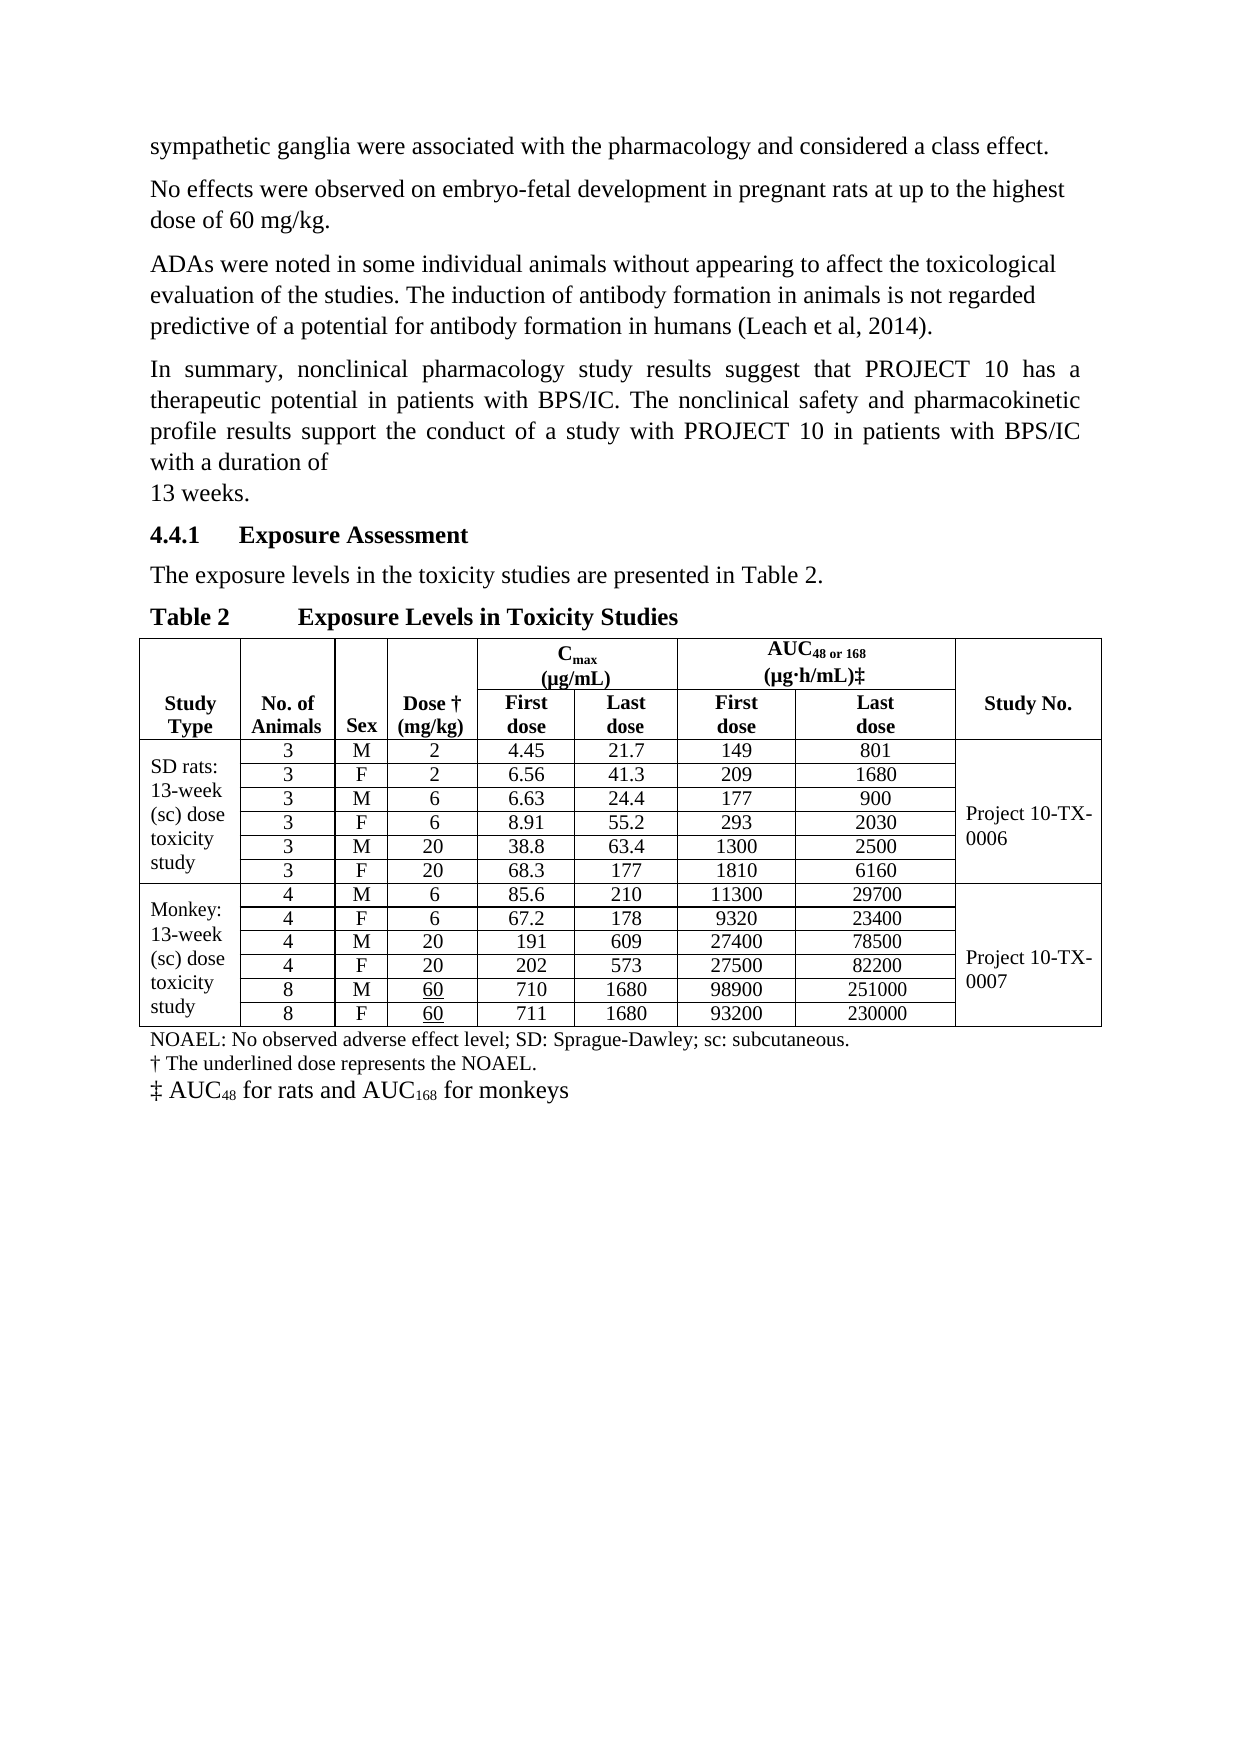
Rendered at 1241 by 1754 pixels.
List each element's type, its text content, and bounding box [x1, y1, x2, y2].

table_cell 11300 [678, 884, 795, 906]
table_cell M [336, 740, 387, 763]
table_cell 8 [241, 1003, 334, 1026]
table_cell F [336, 860, 387, 882]
table_cell 20 [388, 955, 477, 978]
table_cell 178 [575, 908, 677, 930]
table_cell 2030 [796, 812, 955, 834]
table_cell 63.4 [575, 836, 677, 858]
table_header Study Type [140, 639, 240, 739]
table_cell F [336, 764, 387, 787]
table_cell 191 [478, 931, 574, 954]
table_cell 2 [388, 740, 477, 763]
table_cell 711 [478, 1003, 574, 1026]
table_cell Project 10-TX-0006 [956, 740, 1101, 882]
table_cell SD rats: 13-week (sc) dose toxicity study [140, 740, 240, 882]
table_cell F [336, 1003, 387, 1026]
table_cell 6 [388, 884, 477, 906]
table_cell 177 [575, 860, 677, 882]
text NOAEL: No observed adverse effect level; SD: Sprague-Dawley; sc: subcutaneous. [150, 1027, 1240, 1051]
table_cell Monkey: 13-week (sc) dose toxicity study [140, 884, 240, 1026]
subtitle 4.4.1 Exposure Assessment [150, 520, 1240, 548]
table_header Sex [336, 639, 387, 739]
text No effects were observed on embryo-fetal development in pregnant rats at up to the highest dose of 60 mg/kg. [150, 174, 1067, 234]
table_cell 20 [388, 860, 477, 882]
table_cell First dose [478, 690, 574, 739]
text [150, 131, 1060, 160]
table_cell 1680 [575, 979, 677, 1002]
table_cell 60 [388, 1003, 477, 1026]
table_cell 24.4 [575, 788, 677, 811]
table_cell 27400 [678, 931, 795, 954]
table_cell 210 [575, 884, 677, 906]
table_cell 29700 [796, 884, 955, 906]
table_cell 55.2 [575, 812, 677, 834]
table_cell Project 10-TX-0007 [956, 884, 1101, 1026]
table_cell 1300 [678, 836, 795, 858]
subtitle Table 2 Exposure Levels in Toxicity Studies [150, 602, 1240, 631]
table_cell F [336, 812, 387, 834]
table_cell 1810 [678, 860, 795, 882]
table_cell 1680 [796, 764, 955, 787]
table_cell 8 [241, 979, 334, 1002]
table_cell 4 [241, 908, 334, 930]
table_cell 3 [241, 788, 334, 811]
table_cell 202 [478, 955, 574, 978]
table_cell 6 [388, 788, 477, 811]
table_cell 177 [678, 788, 795, 811]
table_cell 609 [575, 931, 677, 954]
table_cell 230000 [796, 1003, 955, 1026]
table_cell 67.2 [478, 908, 574, 930]
table_cell 293 [678, 812, 795, 834]
text The exposure levels in the toxicity studies are presented in Table 2. [150, 561, 1240, 589]
table_cell 38.8 [478, 836, 574, 858]
table_cell First dose [678, 690, 795, 739]
table_cell Last dose [796, 690, 955, 739]
table_cell 20 [388, 931, 477, 954]
table_cell 3 [241, 812, 334, 834]
text In summary, nonclinical pharmacology study results suggest that PROJECT 10 has a therapeutic potential in patients with BPS/IC. The nonclinical safety and pharmacokinetic profile results support the conduct of a study with PROJECT 10 in patients with BPS/IC with a duration of [150, 354, 1082, 476]
table_cell 68.3 [478, 860, 574, 882]
table_header Study No. [956, 639, 1101, 739]
table_header Cmax (µg/mL) [478, 639, 677, 689]
table_cell 149 [678, 740, 795, 763]
table_cell 573 [575, 955, 677, 978]
text 13 weeks. [150, 478, 1240, 507]
table_cell M [336, 931, 387, 954]
table_cell 6160 [796, 860, 955, 882]
table_cell 82200 [796, 955, 955, 978]
table_cell 2 [388, 764, 477, 787]
table_cell 41.3 [575, 764, 677, 787]
table_cell 4 [241, 931, 334, 954]
table_cell 4 [241, 955, 334, 978]
table_cell 3 [241, 740, 334, 763]
table_cell 801 [796, 740, 955, 763]
table_cell M [336, 979, 387, 1002]
table_cell 78500 [796, 931, 955, 954]
text ADAs were noted in some individual animals without appearing to affect the toxicological evaluation of the studies. The induction of antibody formation in animals is not regarded predictive of a potential for antibody formation in humans (Leach et al, 2014). [150, 249, 1058, 340]
table_cell 251000 [796, 979, 955, 1002]
table_cell 6 [388, 908, 477, 930]
text † The underlined dose represents the NOAEL. [150, 1051, 1240, 1075]
table_cell 6.56 [478, 764, 574, 787]
table_cell 6.63 [478, 788, 574, 811]
table_cell F [336, 955, 387, 978]
table_cell 85.6 [478, 884, 574, 906]
table_cell 3 [241, 860, 334, 882]
table_cell M [336, 884, 387, 906]
table_cell M [336, 788, 387, 811]
table_cell 23400 [796, 908, 955, 930]
table_cell 98900 [678, 979, 795, 1002]
text ‡ AUC48 for rats and AUC168 for monkeys [150, 1075, 1240, 1104]
table_cell F [336, 908, 387, 930]
table_cell 9320 [678, 908, 795, 930]
table_cell 6 [388, 812, 477, 834]
table_cell 4.45 [478, 740, 574, 763]
table_cell 4 [241, 884, 334, 906]
table_cell 900 [796, 788, 955, 811]
table_cell 3 [241, 764, 334, 787]
table_header AUC48 or 168 (µg·h/mL)‡ [678, 639, 955, 689]
table_cell 8.91 [478, 812, 574, 834]
table_cell 27500 [678, 955, 795, 978]
table_header No. of Animals [241, 639, 334, 739]
table_cell 60 [388, 979, 477, 1002]
table_cell 1680 [575, 1003, 677, 1026]
table_cell 2500 [796, 836, 955, 858]
table_cell 209 [678, 764, 795, 787]
table_cell 20 [388, 836, 477, 858]
table_cell 93200 [678, 1003, 795, 1026]
table_cell Last dose [575, 690, 677, 739]
table_cell 3 [241, 836, 334, 858]
table_header Dose † (mg/kg) [388, 639, 477, 739]
table_cell M [336, 836, 387, 858]
table_cell 710 [478, 979, 574, 1002]
table_cell 21.7 [575, 740, 677, 763]
